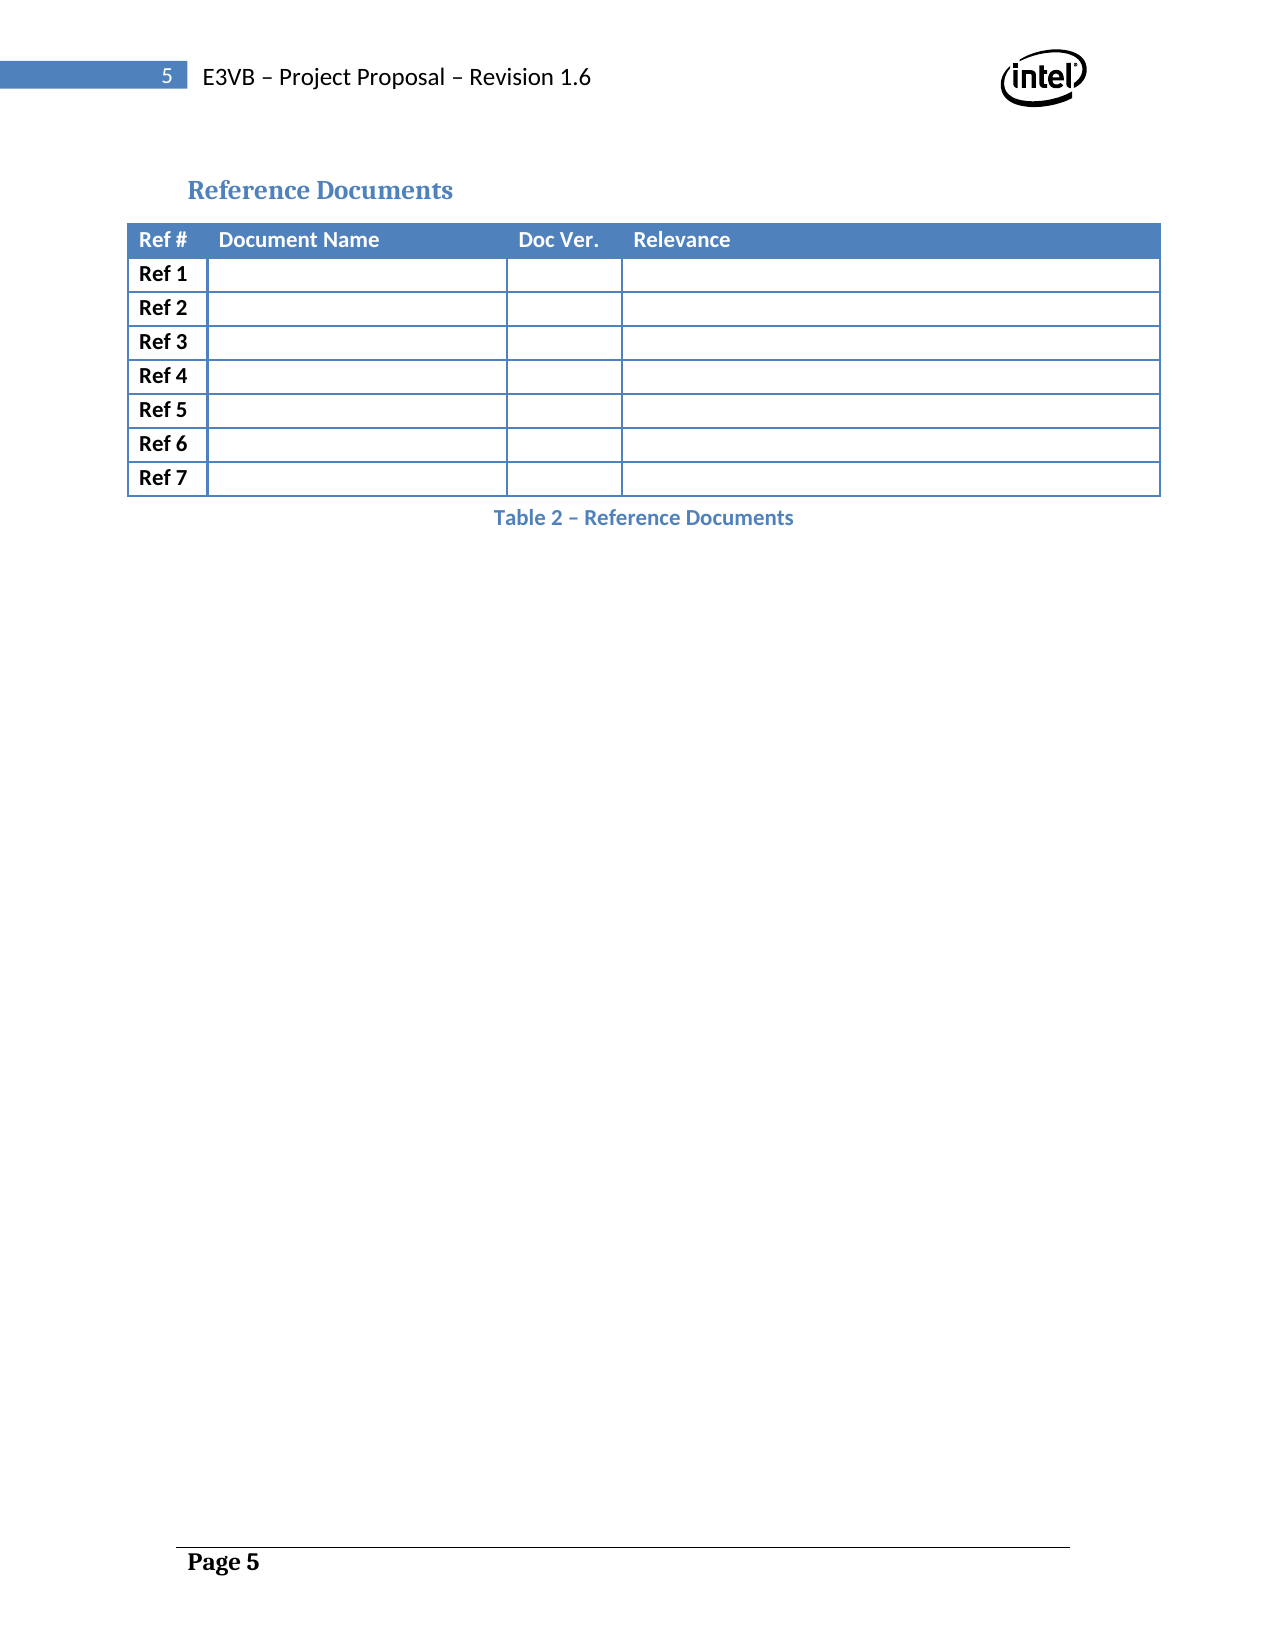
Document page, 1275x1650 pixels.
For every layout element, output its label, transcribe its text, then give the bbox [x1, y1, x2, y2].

table_cell [508, 395, 621, 427]
table_cell [209, 361, 506, 393]
text Table 2 – Reference Documents [187, 503, 1100, 531]
subtitle Reference Documents [187, 175, 1100, 206]
table_cell [508, 429, 621, 461]
table_cell [129, 395, 206, 427]
table_cell [623, 429, 1159, 461]
table_cell [623, 327, 1159, 359]
table_cell [129, 361, 206, 393]
table_cell [623, 463, 1159, 495]
table_cell [508, 259, 621, 291]
table_cell [209, 293, 506, 325]
table_cell [508, 463, 621, 495]
table_cell [508, 293, 621, 325]
table_cell [209, 327, 506, 359]
table_cell [209, 463, 506, 495]
table_cell [508, 327, 621, 359]
table_cell [623, 395, 1159, 427]
table_cell [209, 259, 506, 291]
table_header Doc Ver. [508, 225, 621, 257]
table_cell [129, 293, 206, 325]
table_header Ref # [129, 225, 206, 257]
table_cell [508, 361, 621, 393]
table_cell [129, 463, 206, 495]
table_cell [209, 395, 506, 427]
table_header Relevance [623, 225, 1159, 257]
table_cell [623, 259, 1159, 291]
table_cell [129, 327, 206, 359]
table_cell [623, 361, 1159, 393]
table_header Document Name [209, 225, 506, 257]
table_cell [129, 259, 206, 291]
table_cell [209, 429, 506, 461]
table_cell [129, 429, 206, 461]
table_cell [623, 293, 1159, 325]
